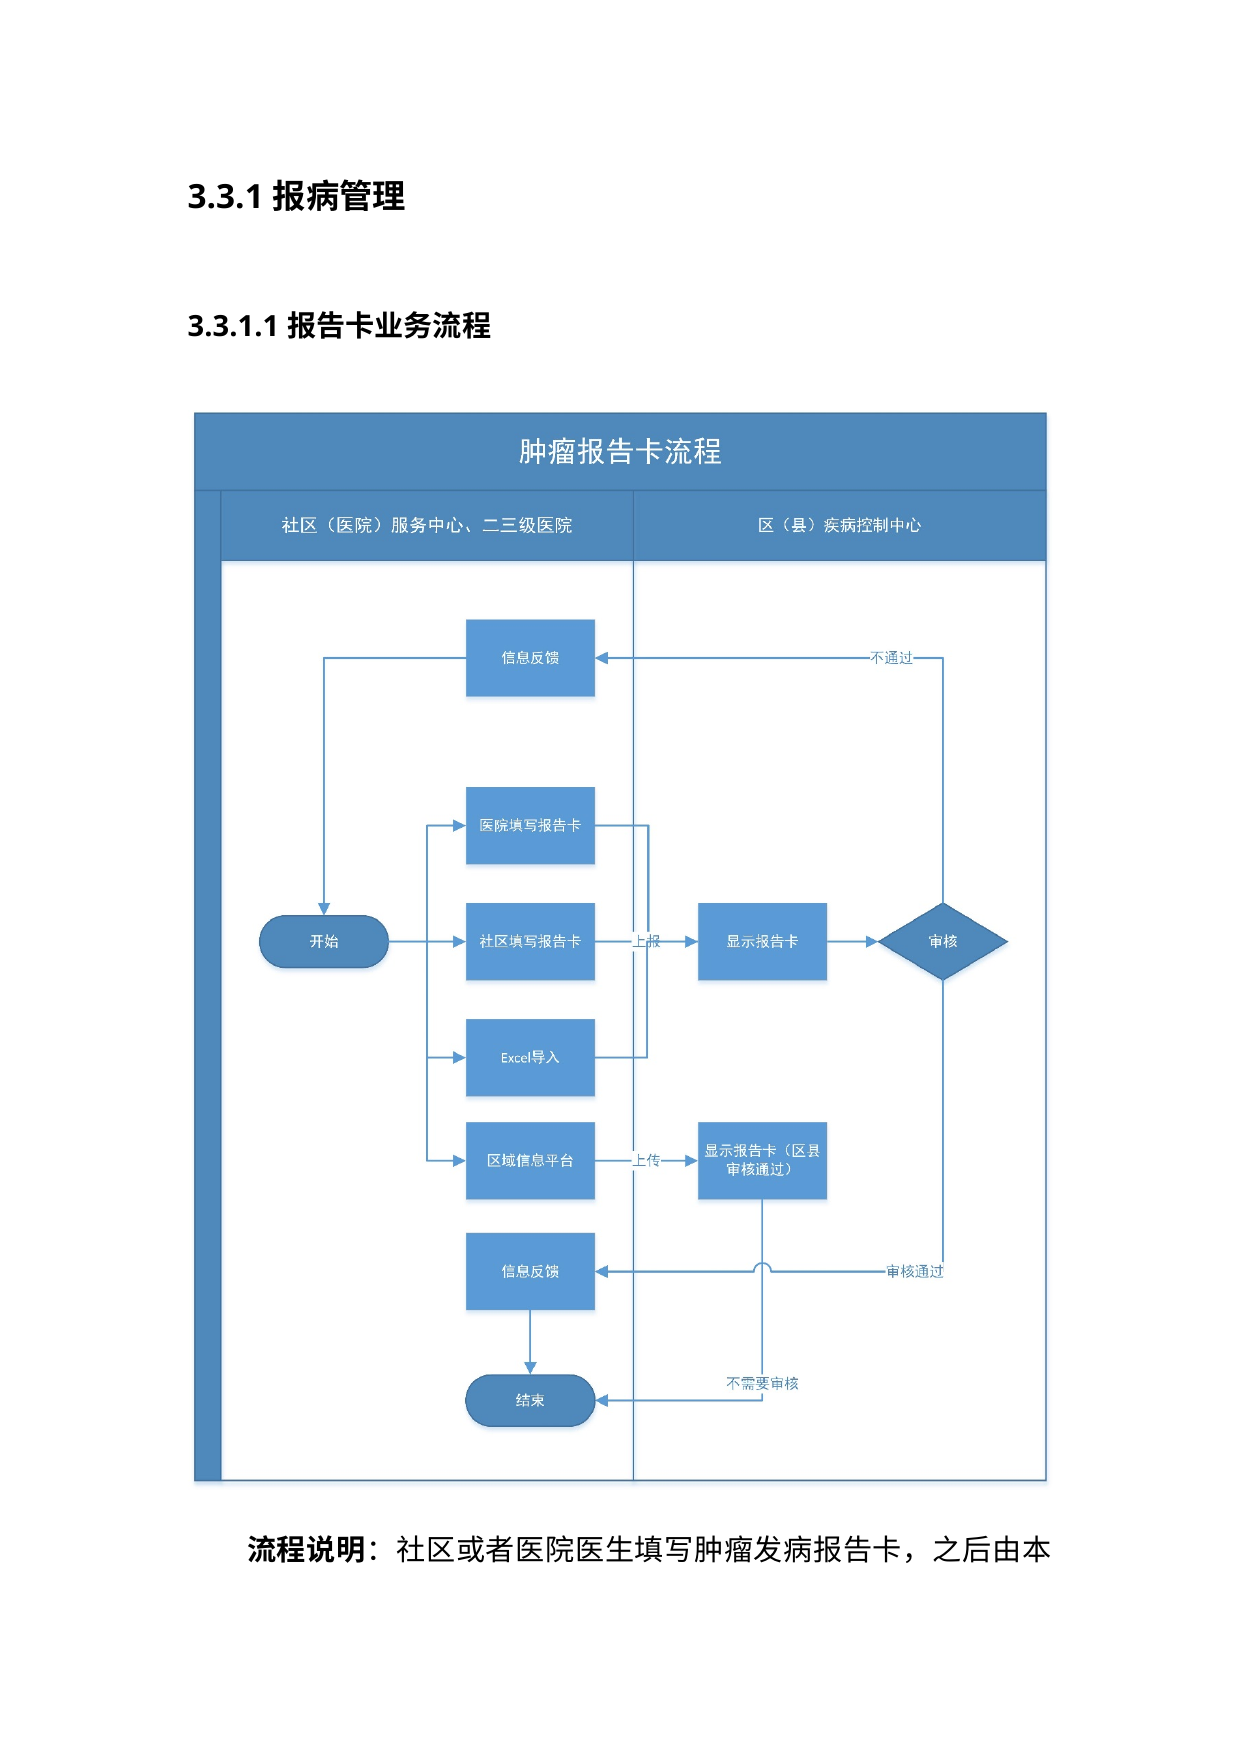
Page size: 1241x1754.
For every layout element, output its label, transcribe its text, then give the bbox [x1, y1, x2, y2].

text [187, 1515, 1053, 1580]
subtitle 3.3.1 报病管理 [187, 162, 1053, 227]
picture [187, 410, 1053, 1490]
subtitle 3.3.1.1 报告卡业务流程 [187, 291, 1053, 356]
